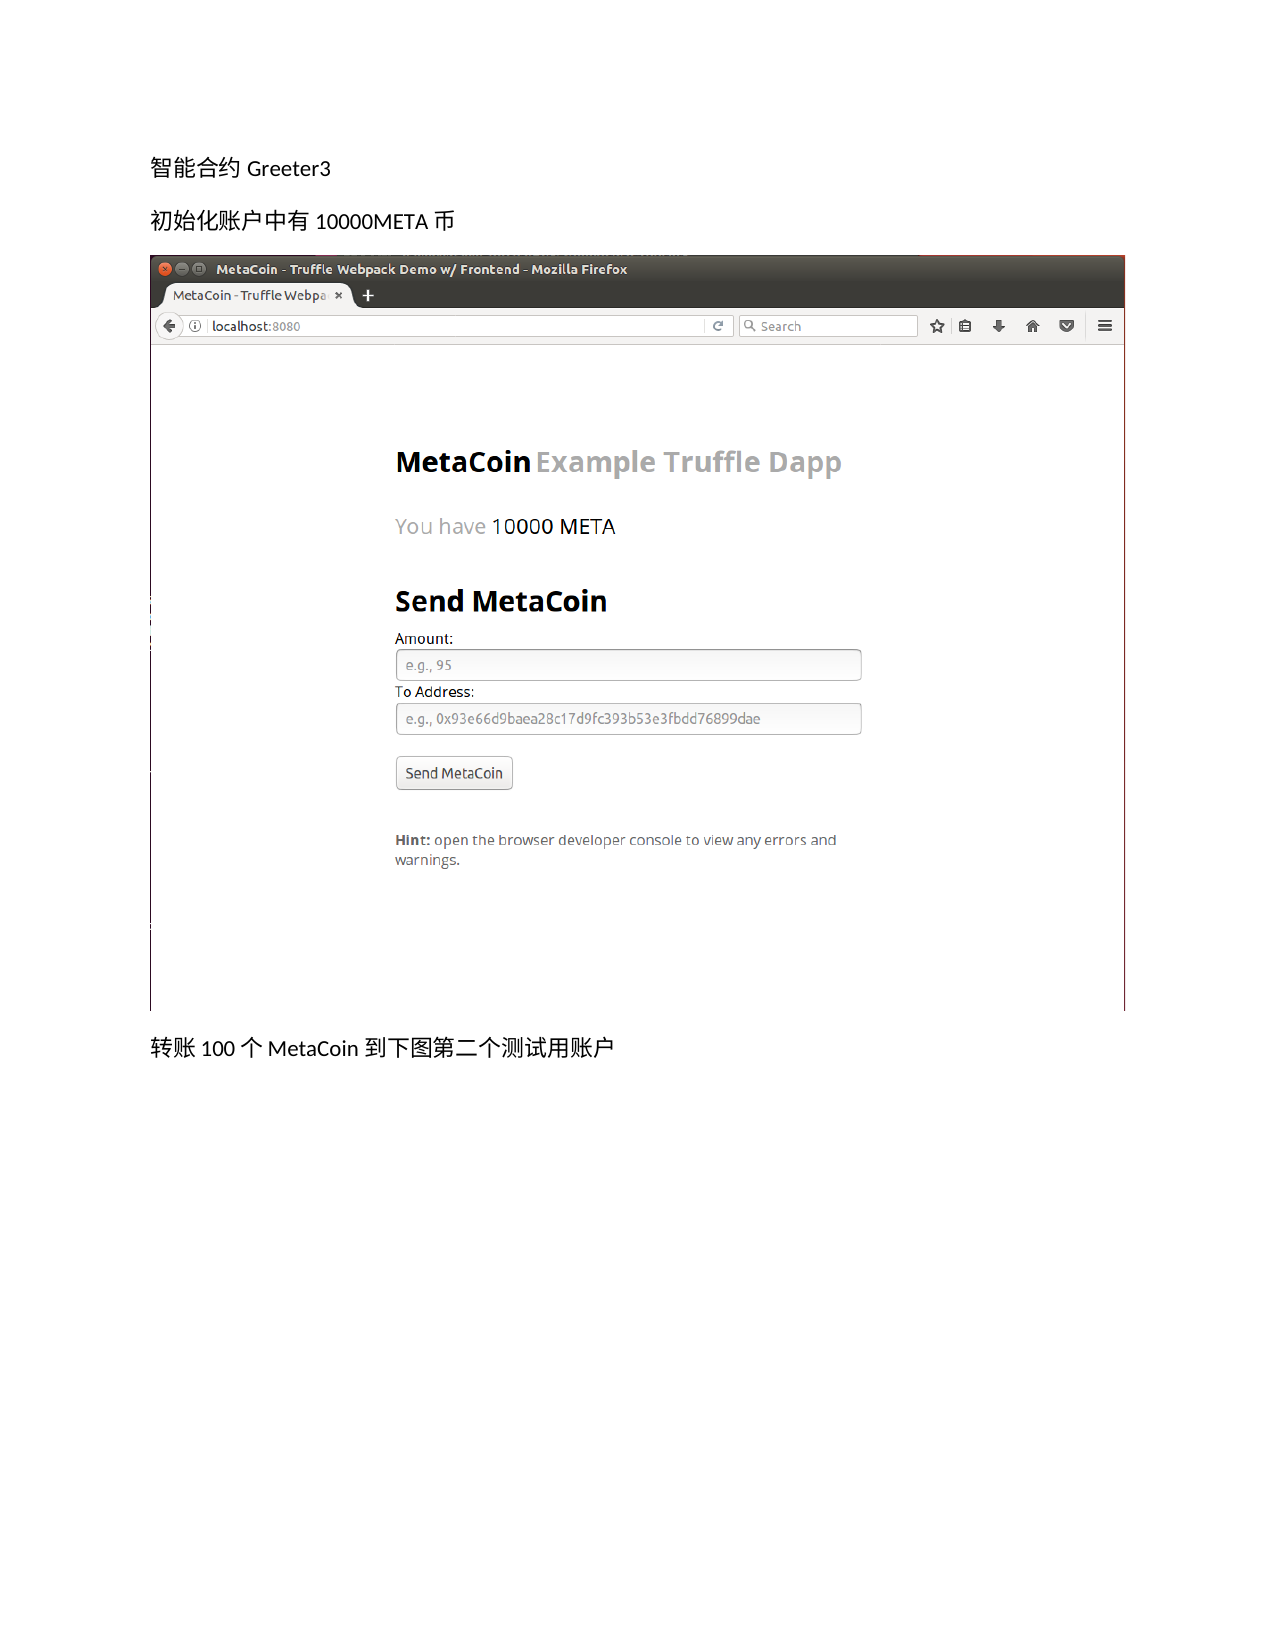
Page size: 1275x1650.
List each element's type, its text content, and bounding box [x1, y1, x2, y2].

text 转账100个MetaCoin 到下图第二个测试用账户 [150, 1029, 1125, 1063]
picture [150, 255, 1125, 1011]
text 智能合约 Greeter3 [150, 150, 1125, 183]
text 初始化账户中有10000META币 [150, 202, 1125, 236]
